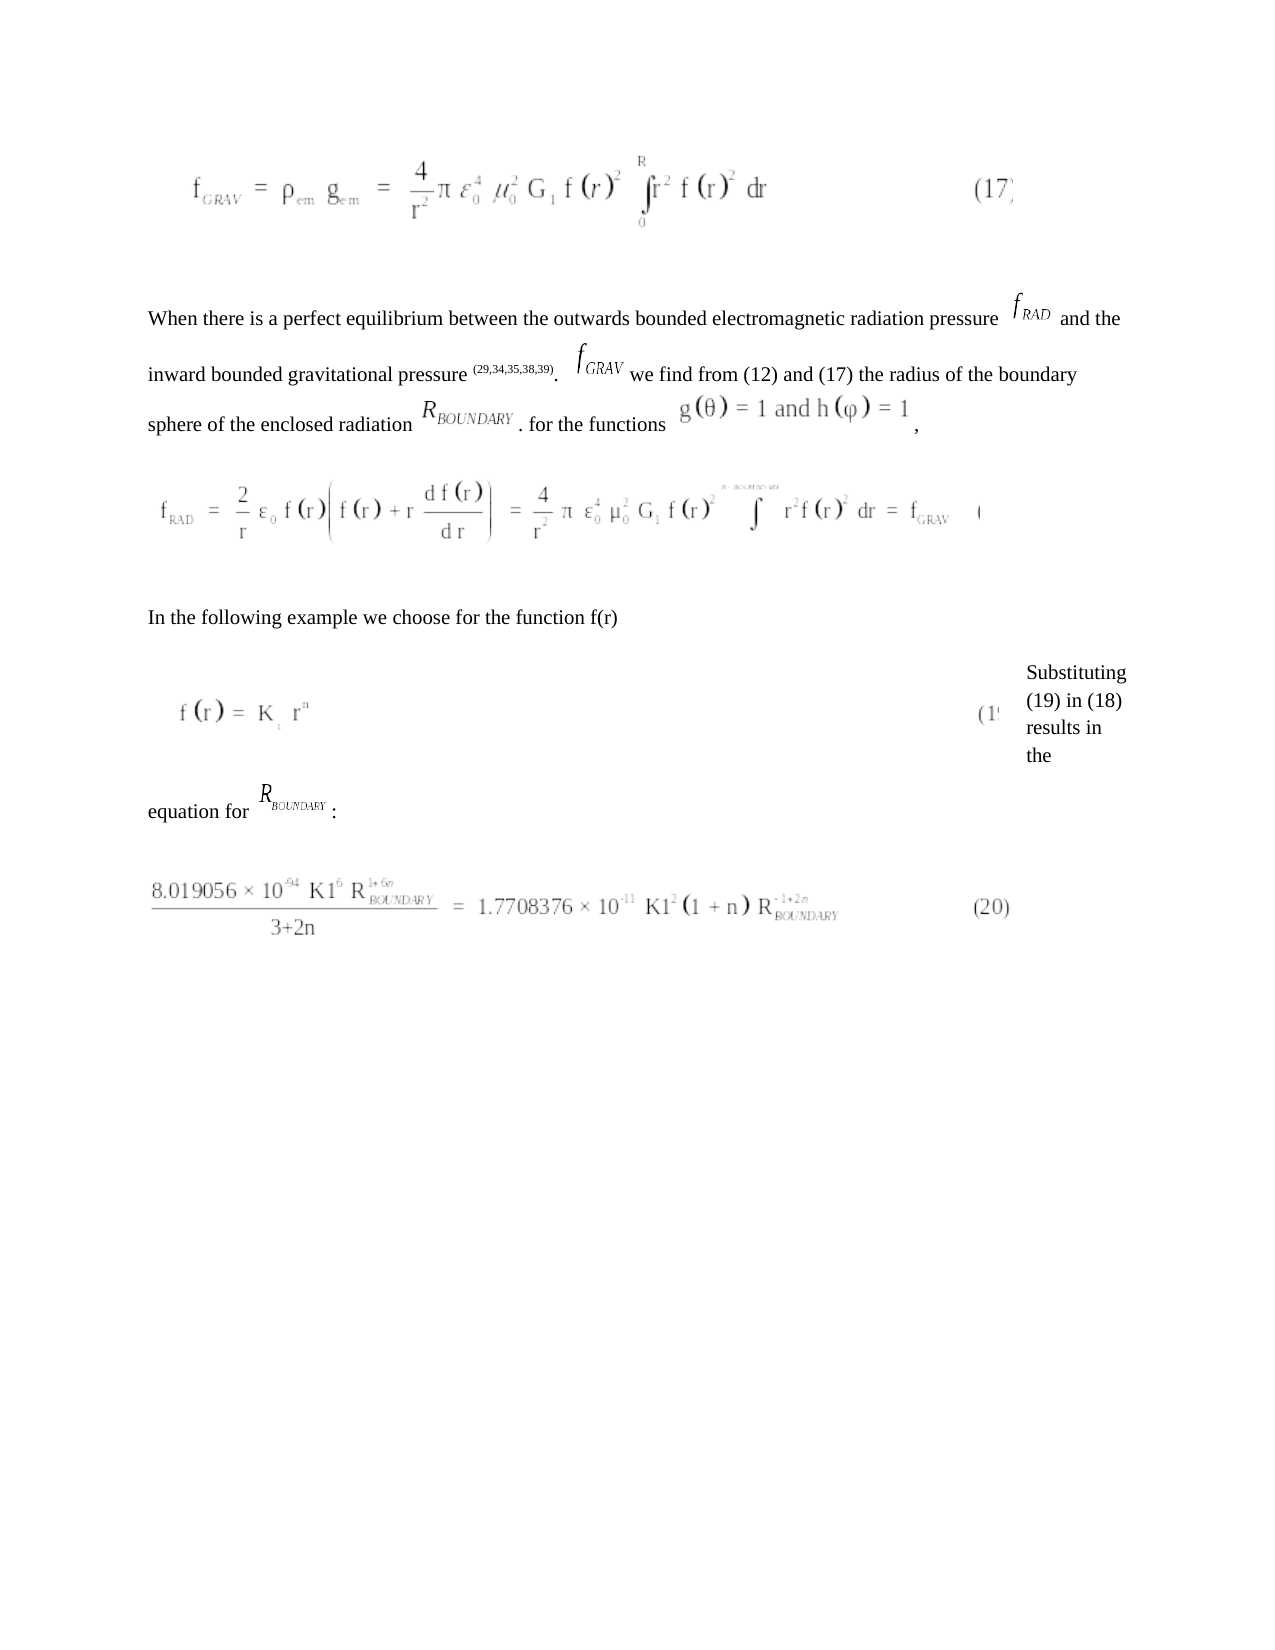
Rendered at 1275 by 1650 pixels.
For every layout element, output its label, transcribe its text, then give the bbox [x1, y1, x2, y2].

text When there is a perfect equilibrium between the outwards bounded electromagnetic radiation pressure and the inward bounded gravitational pressure (29,34,35,38,39). we find from (12) and (17) the radius of the boundary sphere of the enclosed radiation . for the functions , [148, 286, 1127, 436]
text Substituting (19) in (18) results in the equation for : [148, 660, 1127, 823]
text In the following example we choose for the function f(r) [148, 605, 1127, 629]
